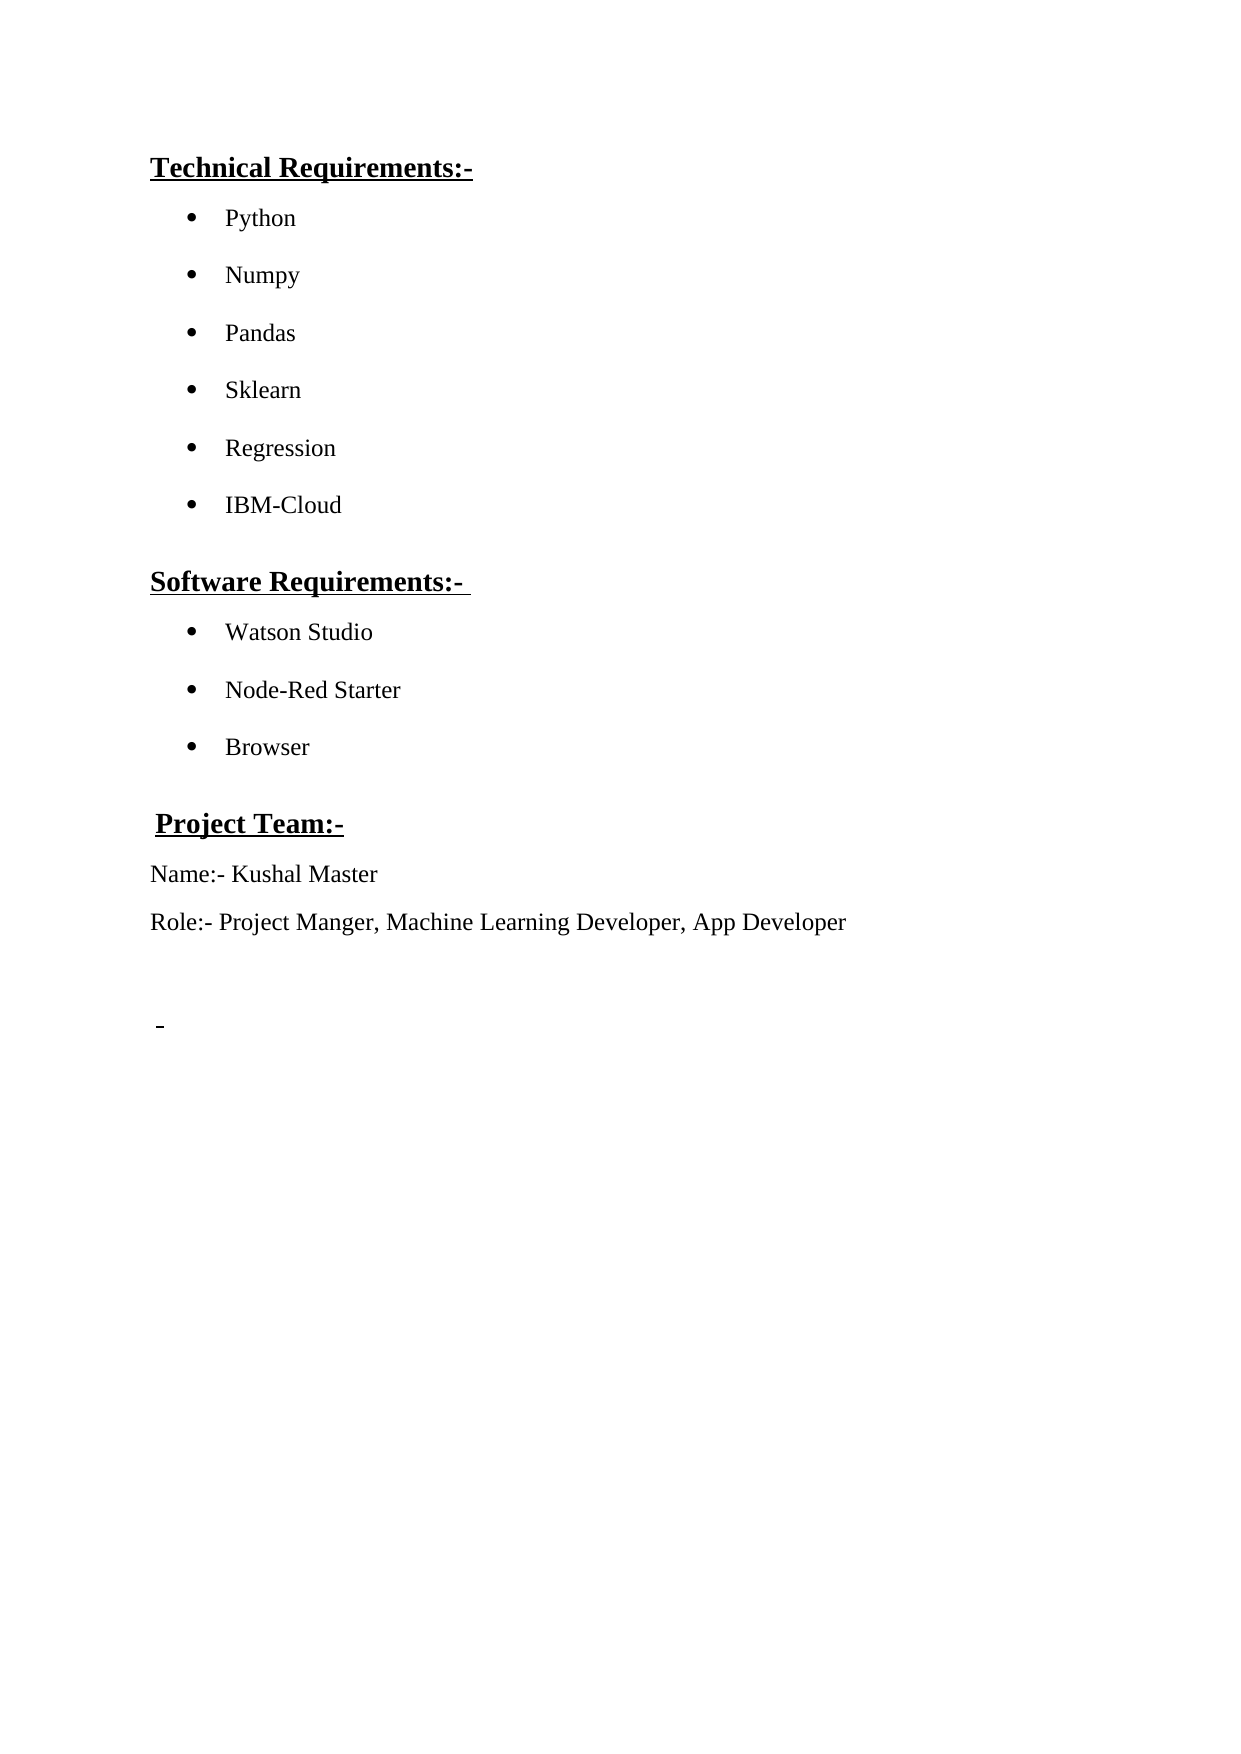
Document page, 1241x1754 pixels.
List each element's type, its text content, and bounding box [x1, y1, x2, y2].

list Regression [187, 433, 1090, 462]
text Role:- Project Manger, Machine Learning Developer, App Developer [150, 907, 1090, 936]
list Python [187, 203, 1090, 232]
list Numpy [187, 260, 1090, 289]
list Sklearn [187, 375, 1090, 404]
list Pandas [187, 318, 1090, 347]
text Project Team:- [150, 806, 1090, 840]
list Browser [187, 732, 1090, 761]
text Technical Requirements:- [150, 150, 1090, 183]
list Watson Studio [187, 617, 1090, 646]
text Software Requirements:- [150, 564, 1090, 598]
list Node-Red Starter [187, 675, 1090, 703]
text Name:- Kushal Master [150, 859, 1090, 888]
list IBM-Cloud [187, 490, 1090, 519]
